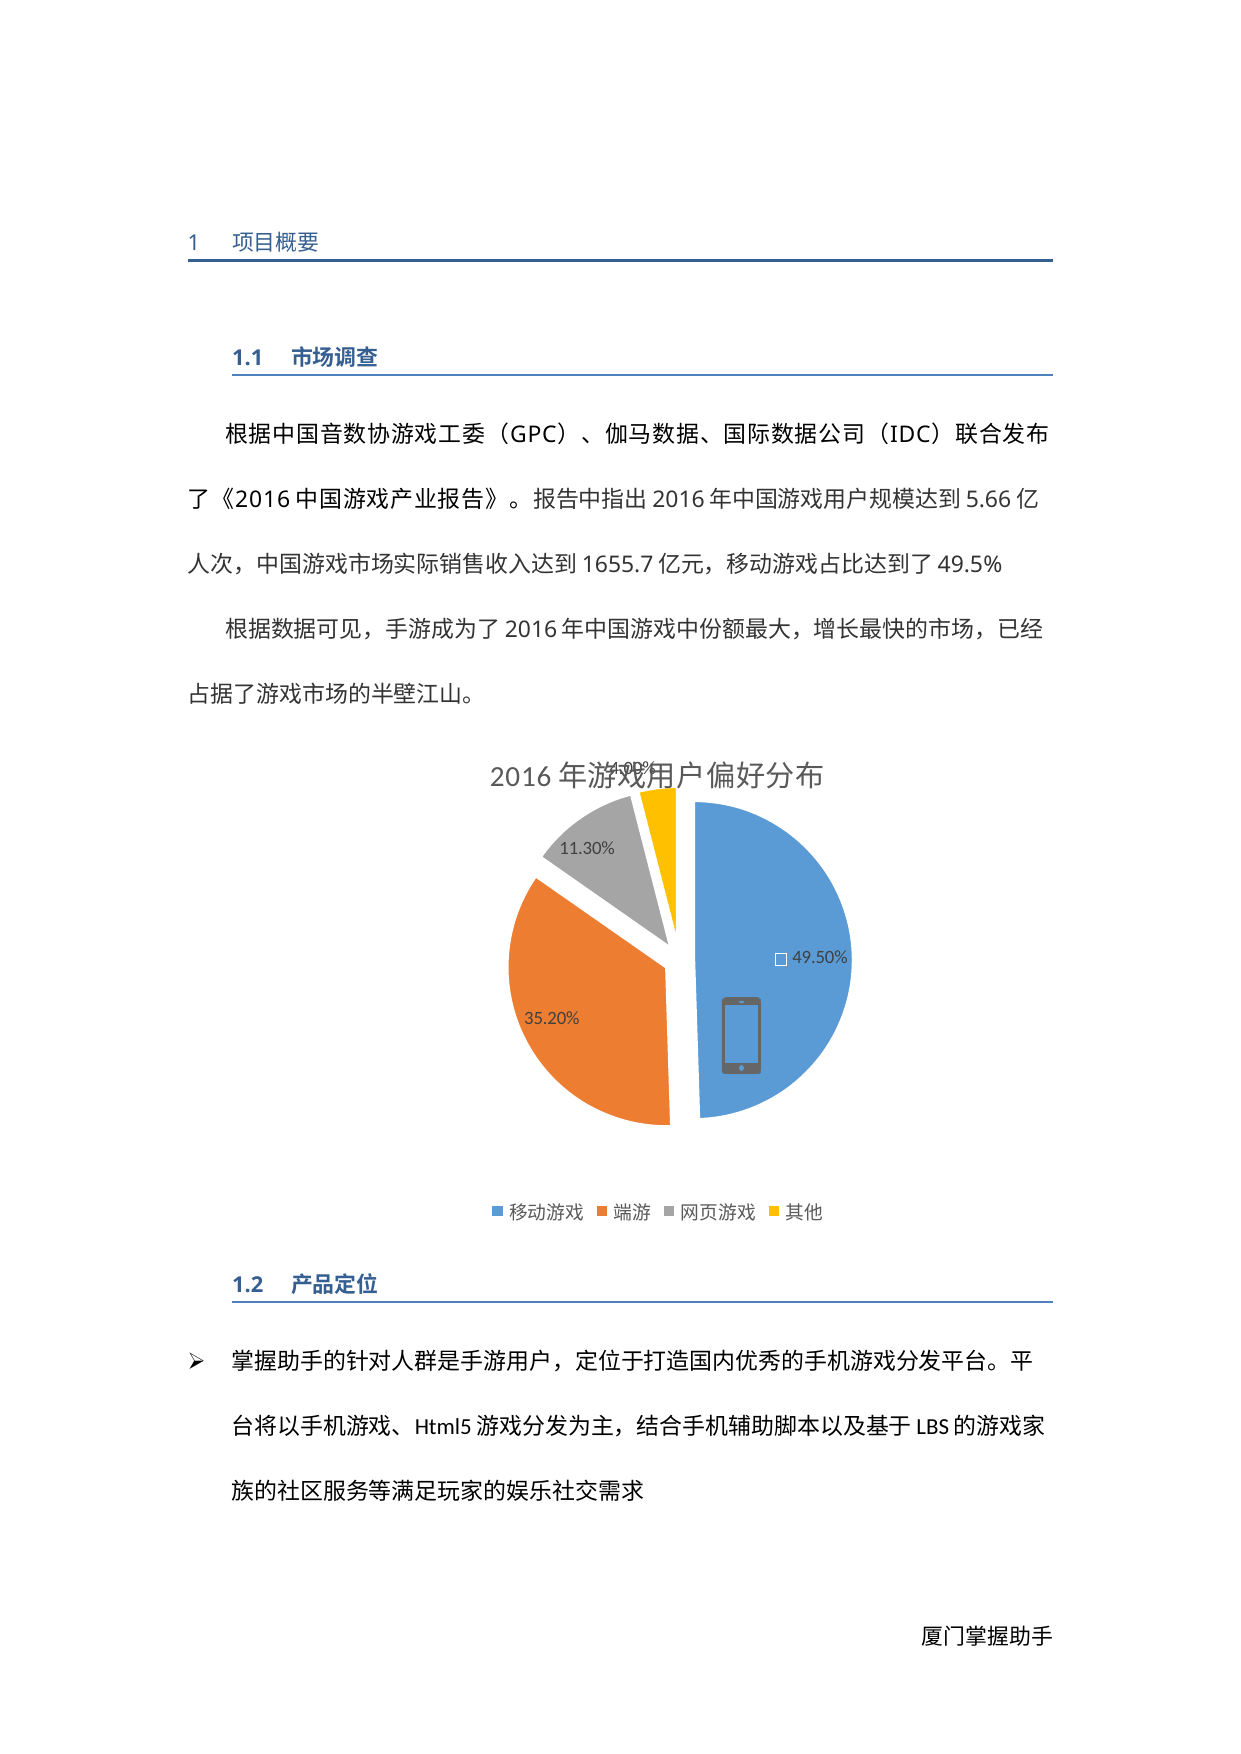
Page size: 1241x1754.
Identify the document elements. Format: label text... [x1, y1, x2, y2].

picture [721, 997, 761, 1074]
subtitle 产品定位 [232, 1266, 1053, 1301]
text 根据中国音数协游戏工委（GPC）、伽马数据、国际数据公司（IDC）联合发布了《2016中国游戏产业报告》。报告中指出2016年中国游戏用户规模达到5.66亿人次，中国游戏市场实际销售收入达到1655.7亿元，移动游戏占比达到了49.5% [187, 401, 1053, 596]
subtitle 项目概要 [187, 224, 1053, 262]
text 根据数据可见，手游成为了2016年中国游戏中份额最大，增长最快的市场，已经占据了游戏市场的半壁江山。 [187, 596, 1053, 726]
subtitle 市场调查 [232, 340, 1053, 374]
list 掌握助手的针对人群是手游用户，定位于打造国内优秀的手机游戏分发平台。平台将以手机游戏、Html5游戏分发为主，结合手机辅助脚本以及基于LBS的游戏家族的社区服务等满足玩家的娱乐社交需求 [187, 1327, 1053, 1522]
